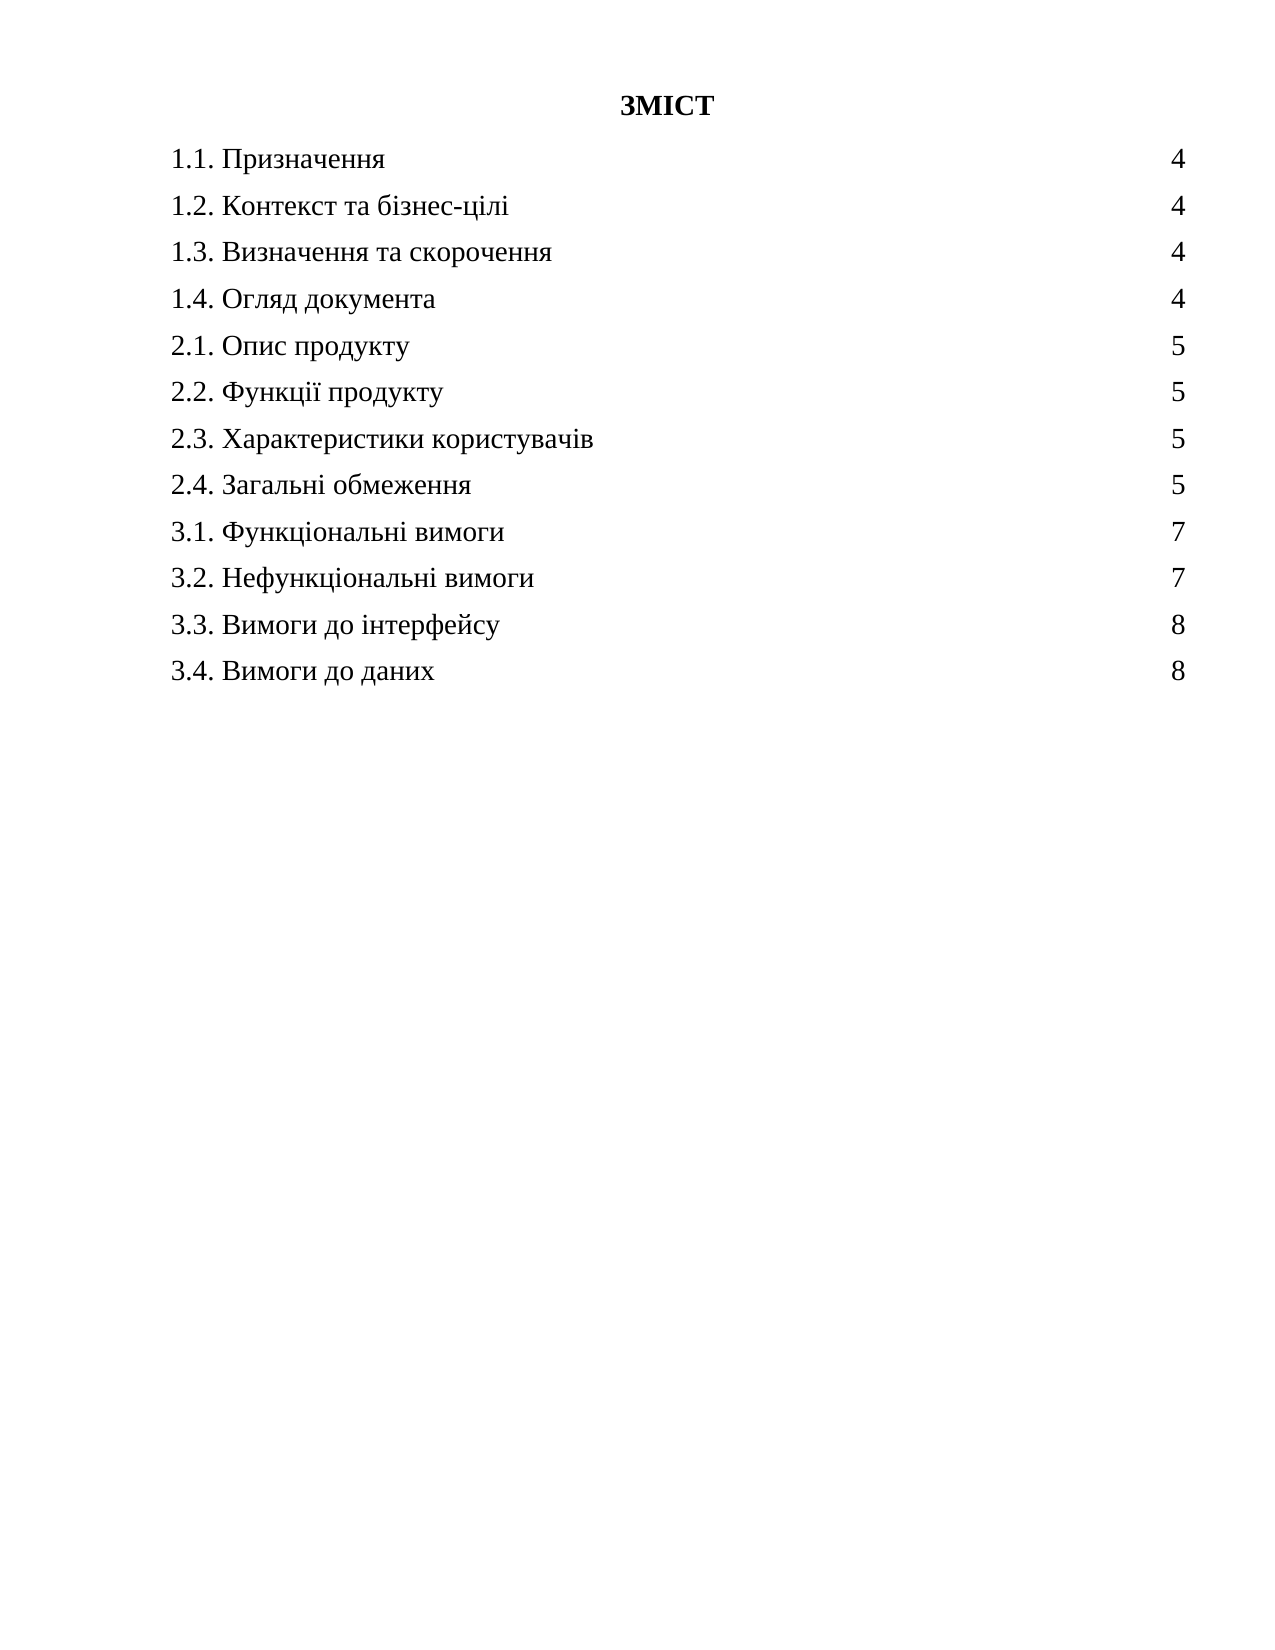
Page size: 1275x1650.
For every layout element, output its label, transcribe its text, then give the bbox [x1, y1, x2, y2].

text ЗМІСТ [148, 88, 1186, 122]
